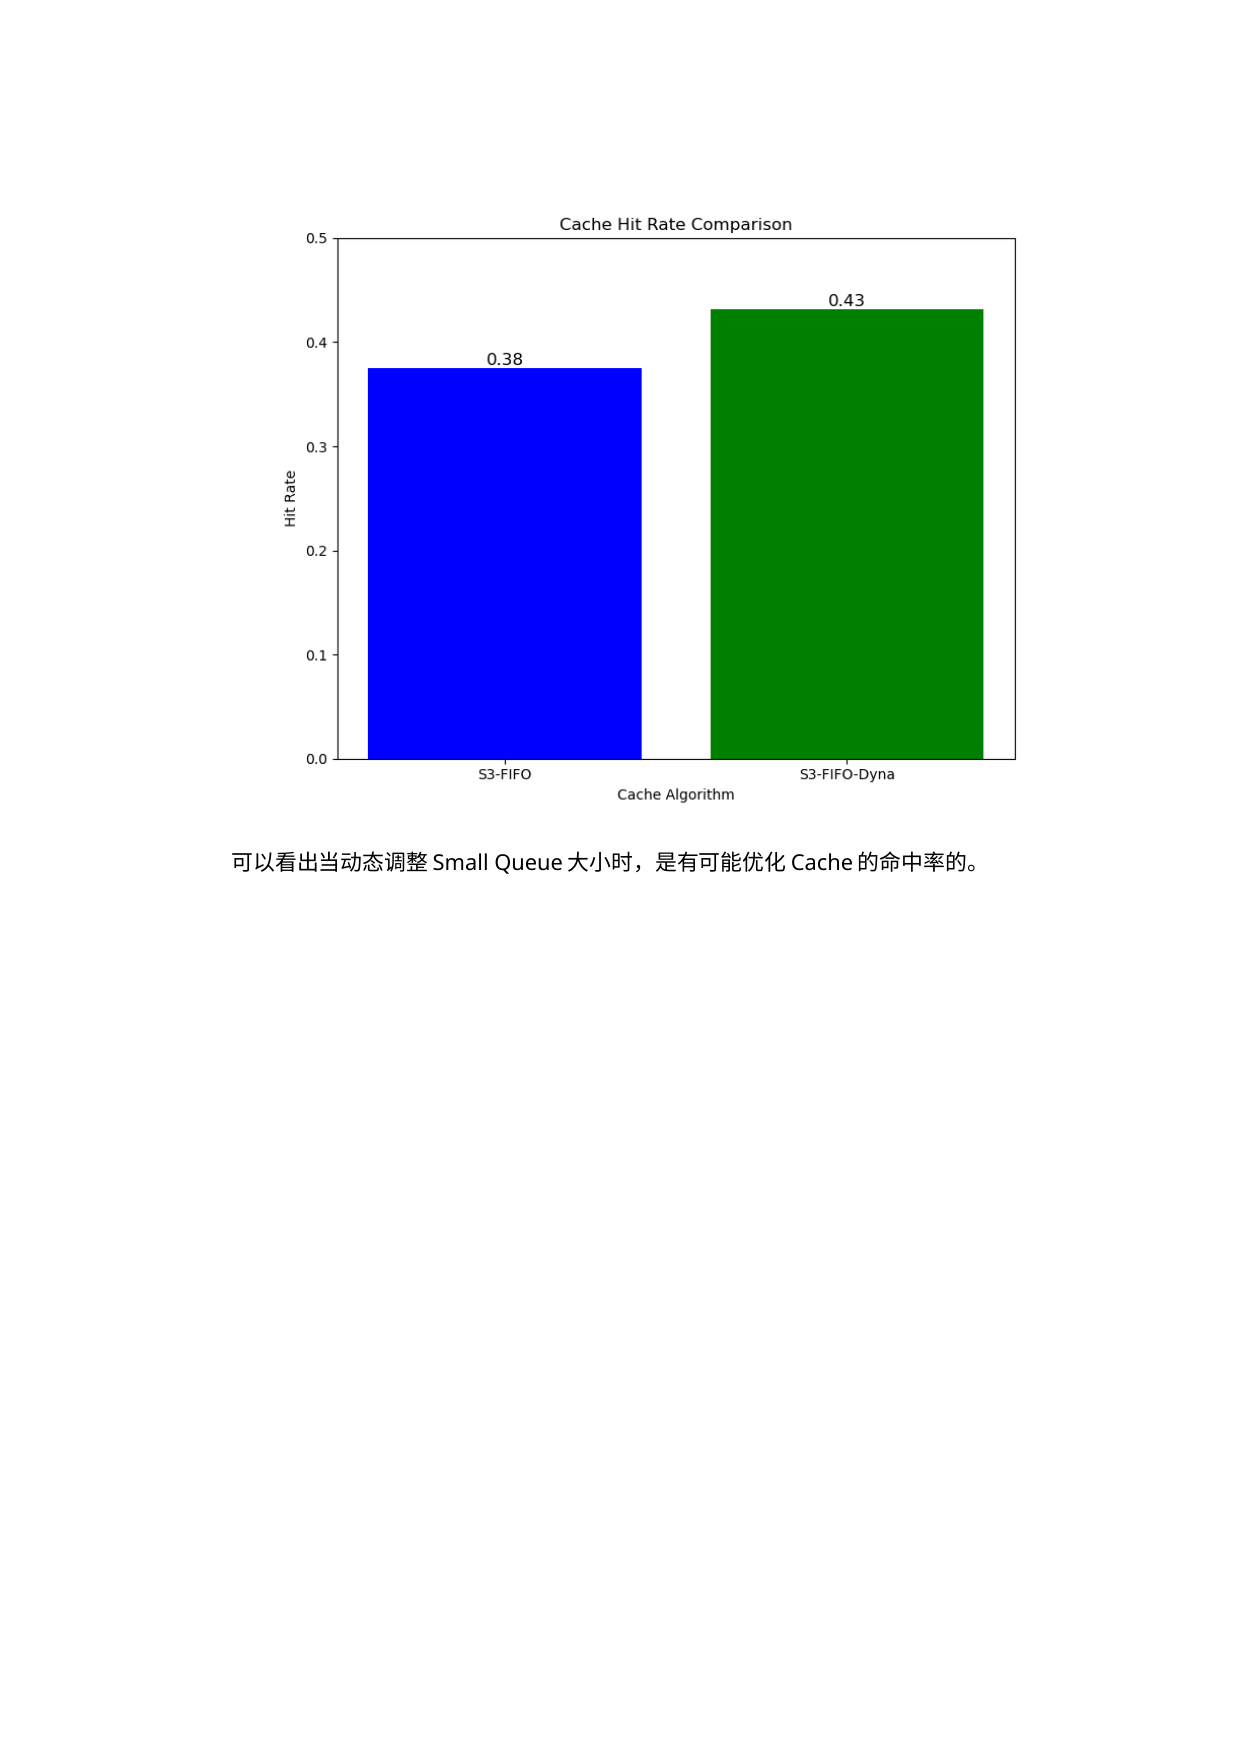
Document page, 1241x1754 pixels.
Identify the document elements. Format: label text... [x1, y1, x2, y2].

picture [231, 162, 1097, 830]
text 可以看出当动态调整Small Queue大小时，是有可能优化Cache的命中率的。 [187, 844, 1053, 877]
